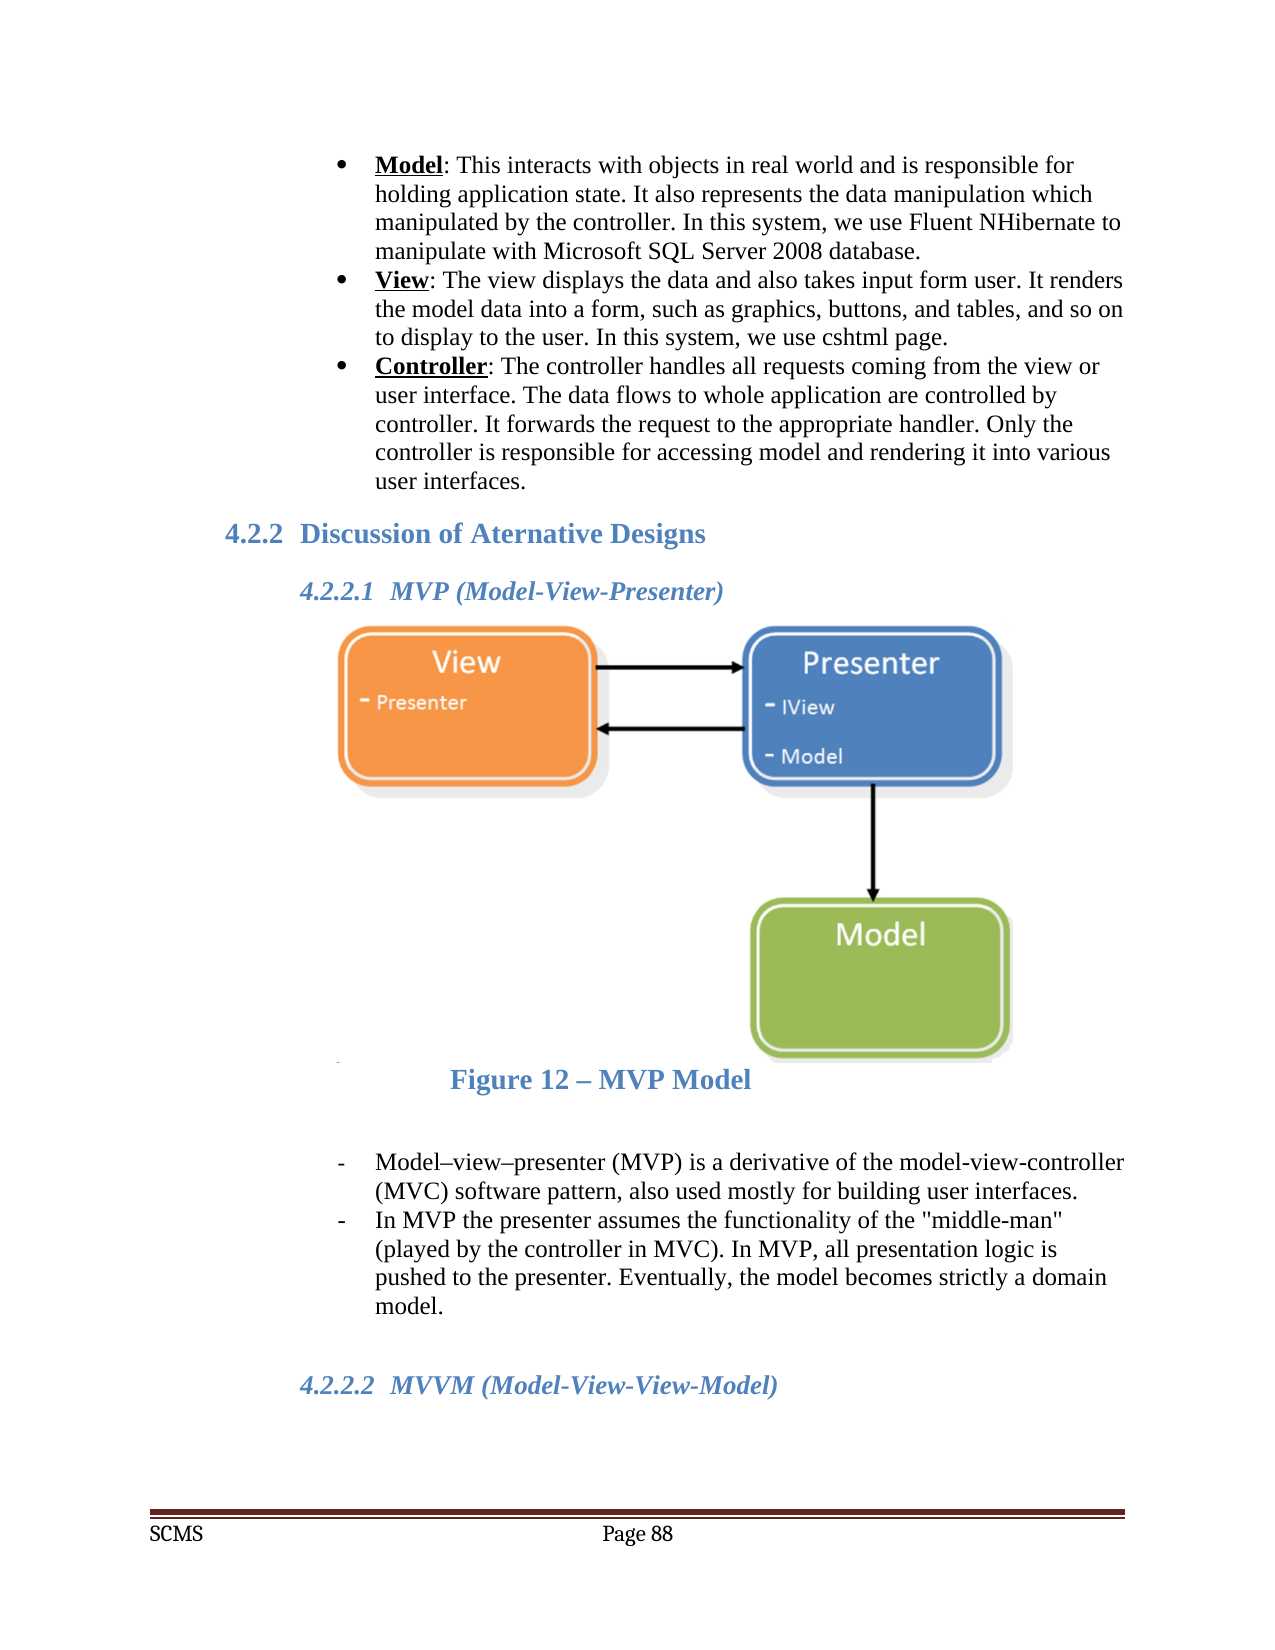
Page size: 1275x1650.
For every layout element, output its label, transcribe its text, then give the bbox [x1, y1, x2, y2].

subtitle MVP (Model-View-Presenter) [300, 575, 1125, 606]
list Controller: The controller handles all requests coming from the view or user interface. The data flows to whole application are controlled by controller. It forwards the request to the appropriate handler. Only the controller is responsible for accessing model and rendering it into various user interfaces. [337, 351, 1125, 495]
list In MVP the presenter assumes the functionality of the "middle-man" (played by the controller in MVC). In MVP, all presentation logic is pushed to the presenter. Eventually, the model becomes strictly a domain model. [337, 1205, 1125, 1320]
list Model: This interacts with objects in real world and is responsible for holding application state. It also represents the data manipulation which manipulated by the controller. In this system, we use Fluent NHibernate to manipulate with Microsoft SQL Server 2008 database. [337, 150, 1125, 265]
list View: The view displays the data and also takes input form user. It renders the model data into a form, such as graphics, buttons, and tables, and so on to display to the user. In this system, we use cshtml page. [337, 265, 1125, 351]
text Figure 12 – MVP Model [375, 1062, 1125, 1096]
picture [337, 611, 1013, 1063]
subtitle MVVM (Model-View-View-Model) [300, 1369, 1125, 1401]
subtitle Discussion of Aternative Designs [225, 516, 1125, 549]
list Model–view–presenter (MVP) is a derivative of the model-view-controller (MVC) software pattern, also used mostly for building user interfaces. [337, 1147, 1125, 1205]
